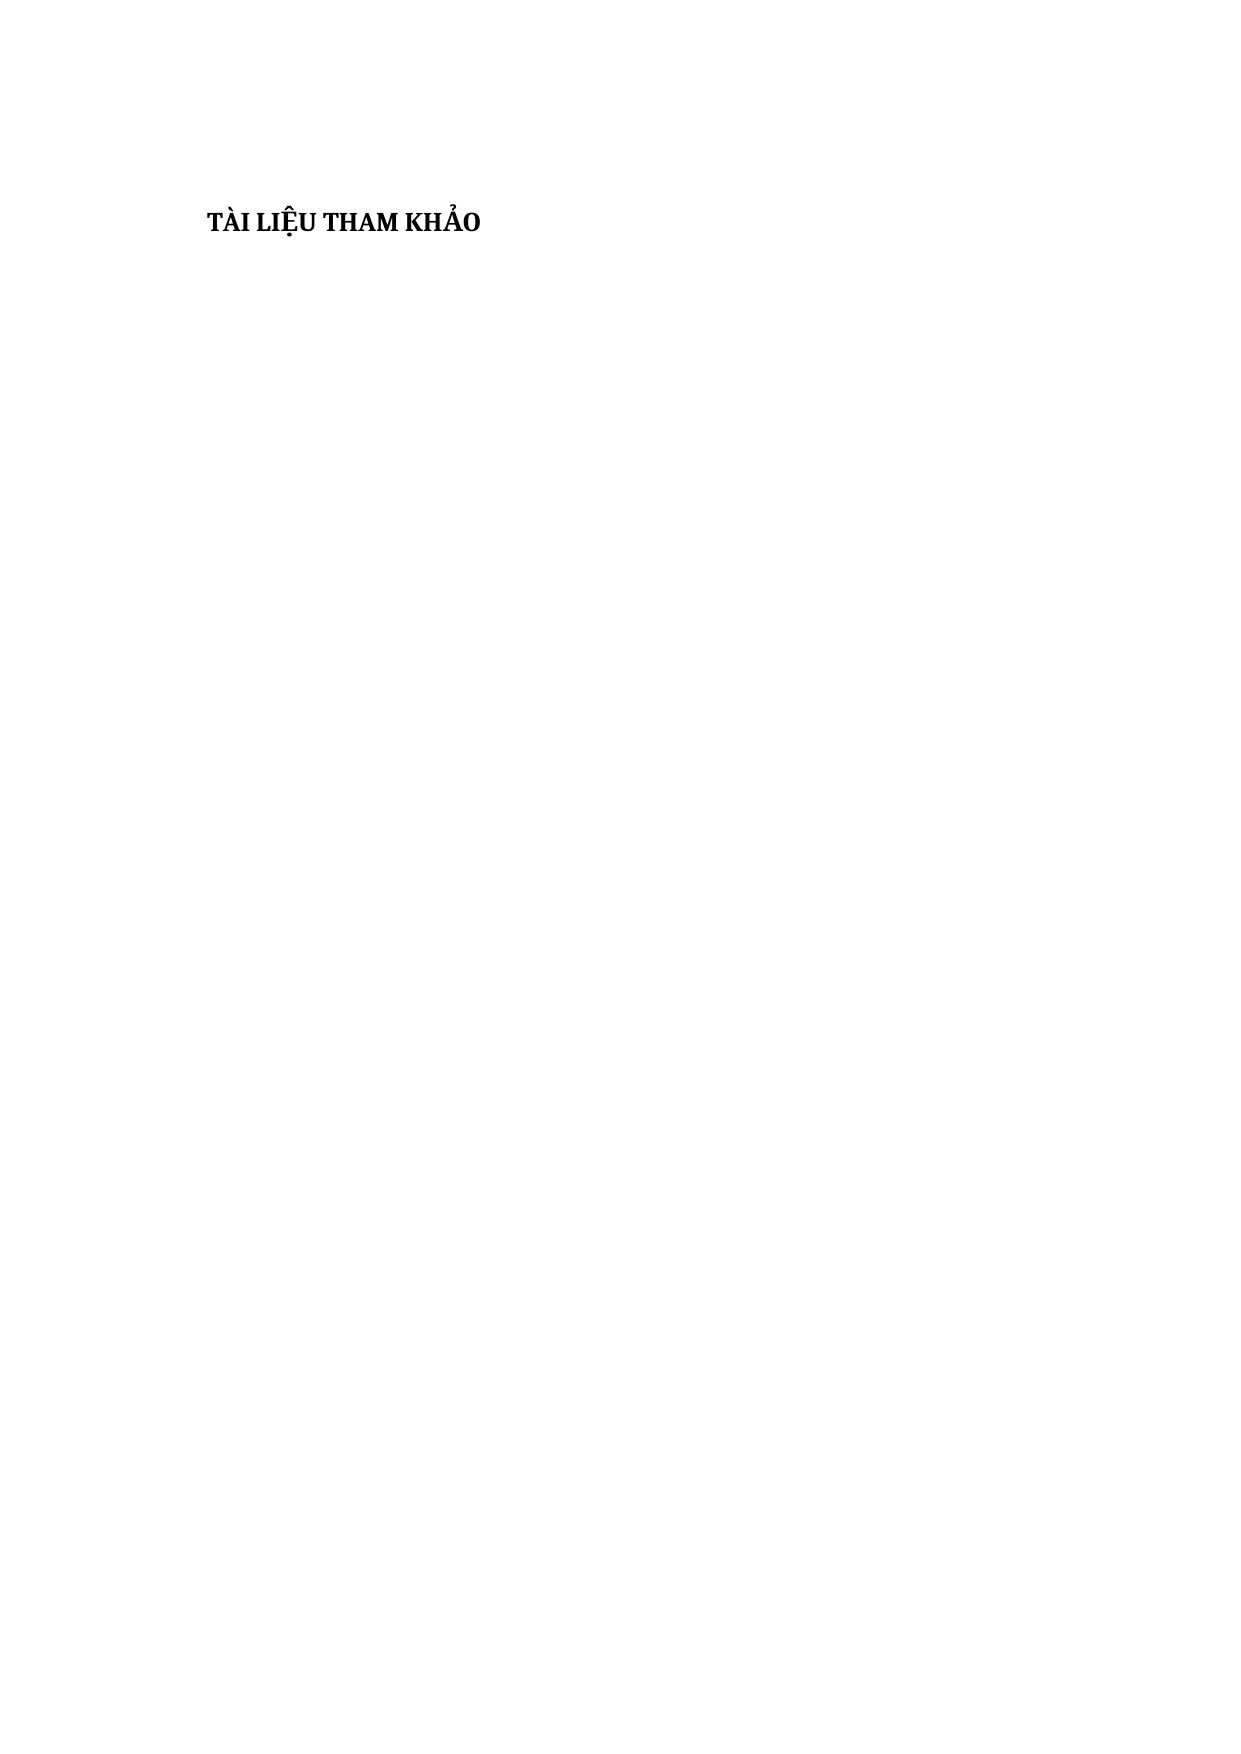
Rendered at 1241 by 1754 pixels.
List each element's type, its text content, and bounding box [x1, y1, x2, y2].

subtitle TÀI LIỆU THAM KHẢO [207, 207, 1122, 238]
